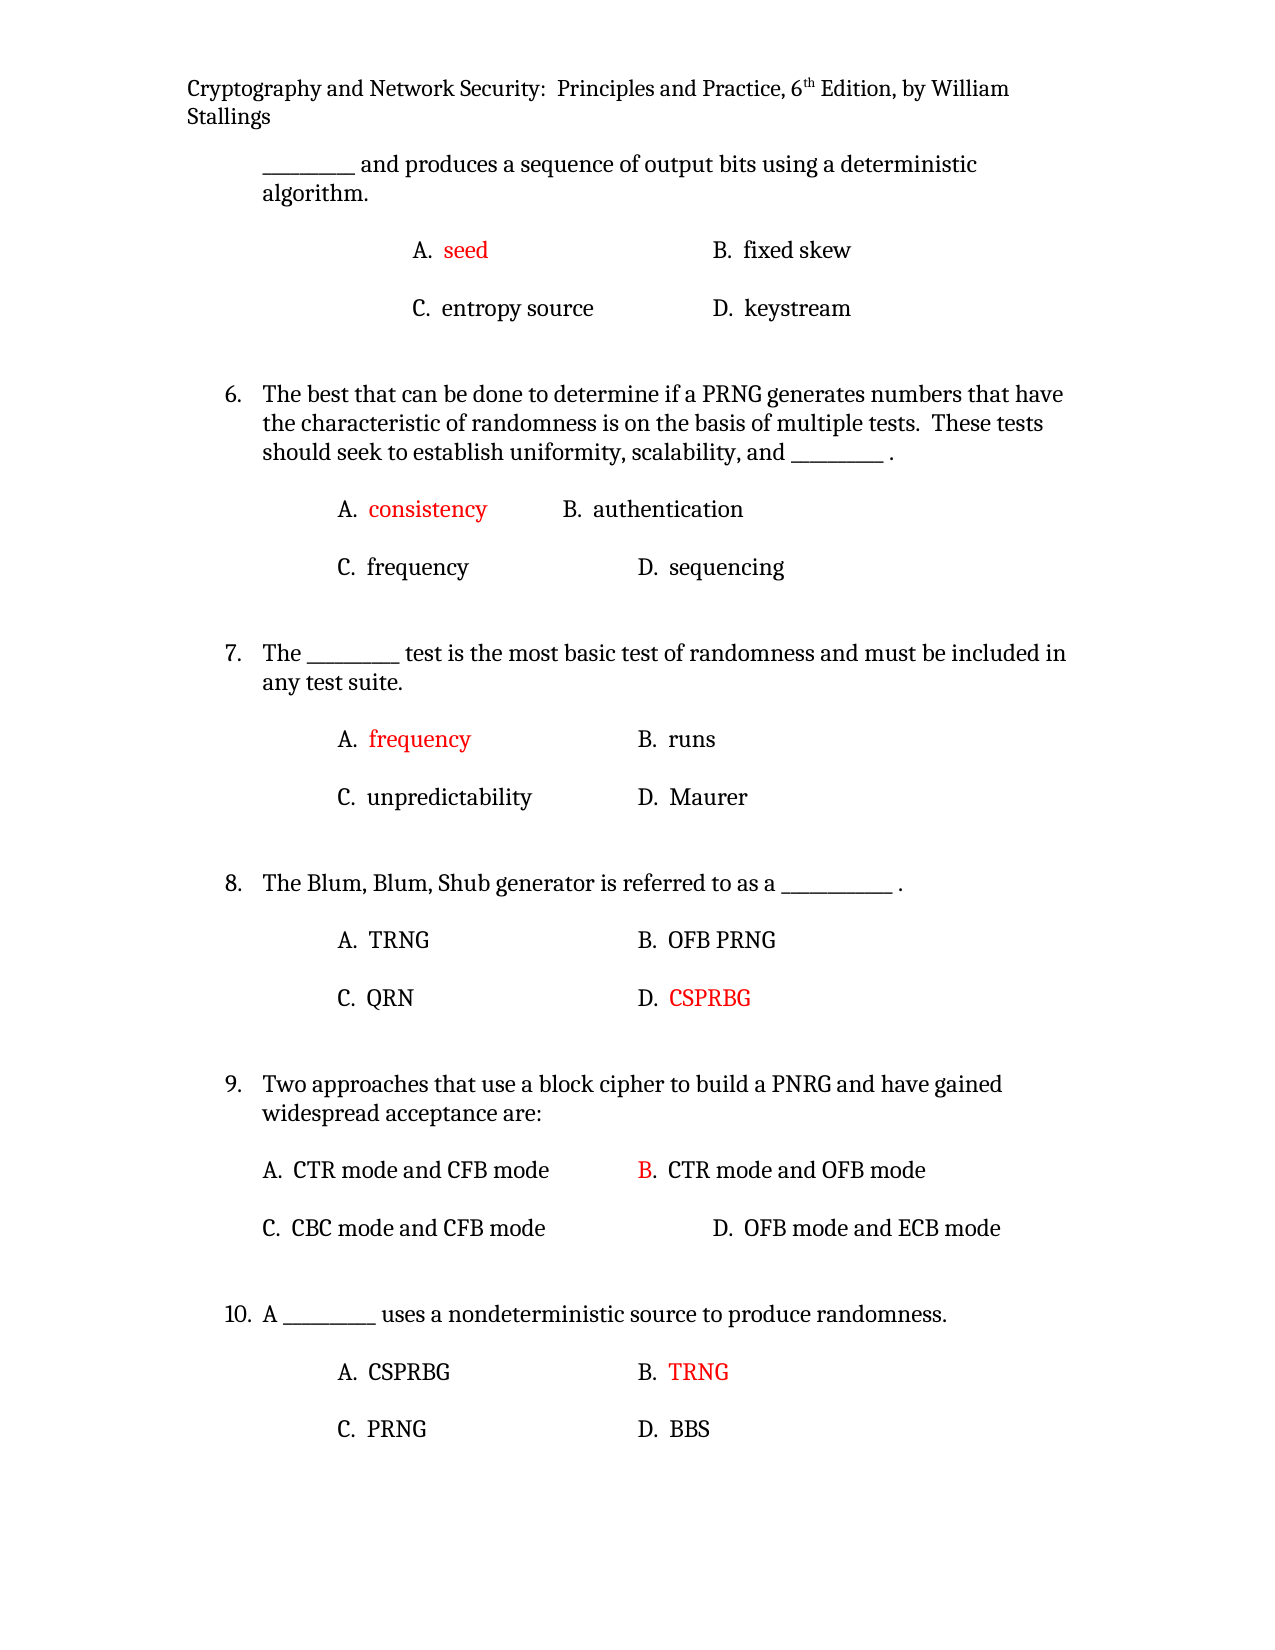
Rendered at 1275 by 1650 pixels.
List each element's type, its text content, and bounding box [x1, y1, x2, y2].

list A. seed B. fixed skew [262, 236, 1087, 265]
text C. QRN D. CSPRBG [337, 984, 1087, 1012]
text C. frequency D. sequencing [337, 552, 1087, 581]
text A. CTR mode and CFB mode B. CTR mode and OFB mode [187, 1156, 1087, 1185]
list The Blum, Blum, Shub generator is referred to as a ____________ . [225, 869, 1087, 897]
text A. frequency B. runs [337, 725, 1087, 754]
text C. unpredictability D. Maurer [337, 782, 1087, 811]
text A. consistency B. authentication [337, 495, 1087, 524]
list The __________ test is the most basic test of randomness and must be included in any test suite. [225, 639, 1087, 696]
list Two approaches that use a block cipher to build a PNRG and have gained widespread acceptance are: [225, 1070, 1087, 1127]
list __________ and produces a sequence of output bits using a deterministic algorithm. [262, 150, 1087, 207]
text A. TRNG B. OFB PRNG [337, 926, 1087, 955]
list The best that can be done to determine if a PRNG generates numbers that have the characteristic of randomness is on the basis of multiple tests. These tests should seek to establish uniformity, scalability, and __________ . [225, 380, 1087, 466]
list A __________ uses a nondeterministic source to produce randomness. [225, 1300, 1087, 1329]
text C. CBC mode and CFB mode D. OFB mode and ECB mode [187, 1214, 1087, 1242]
text A. CSPRBG B. TRNG [337, 1357, 1087, 1386]
text C. PRNG D. BBS [337, 1415, 1087, 1444]
list C. entropy source D. keystream [262, 294, 1087, 322]
